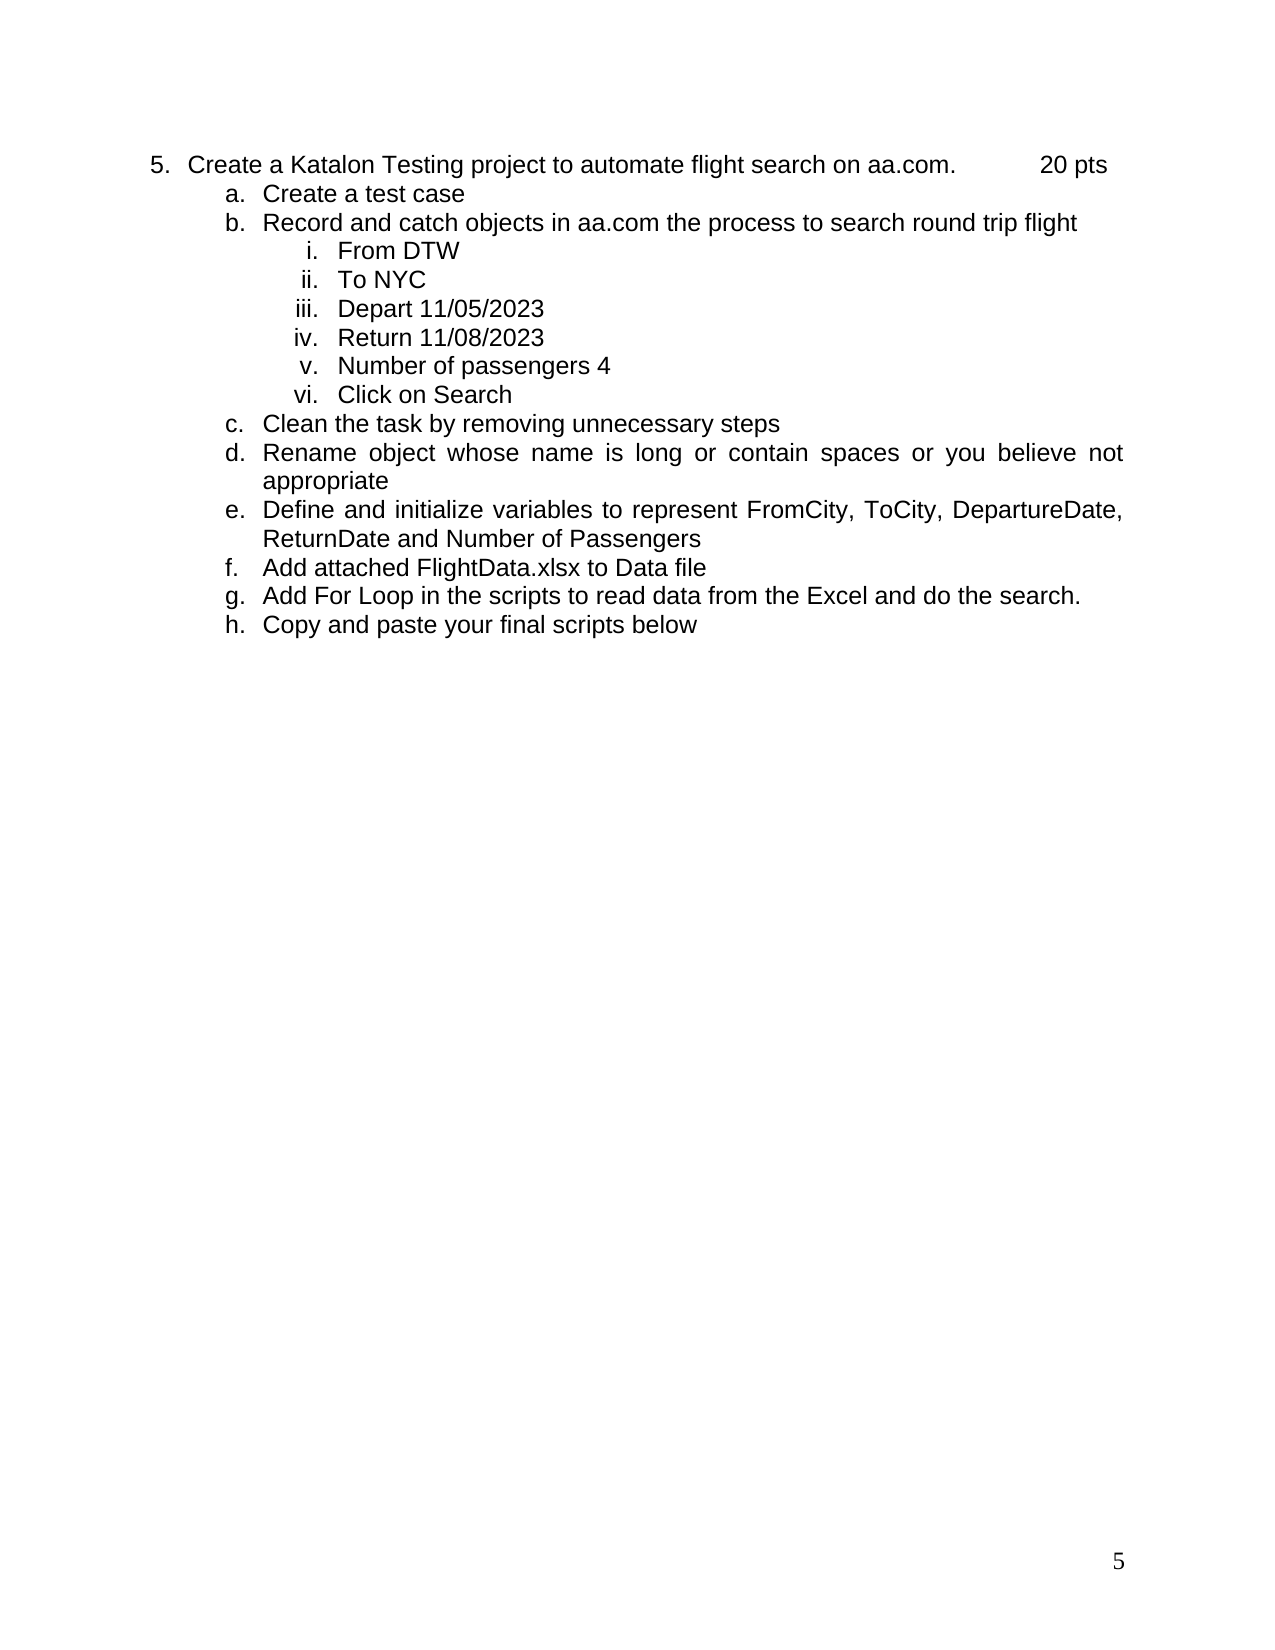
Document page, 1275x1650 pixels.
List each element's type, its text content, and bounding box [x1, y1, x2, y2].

list Copy and paste your final scripts below [225, 610, 1125, 639]
list Return 11/08/2023 [319, 322, 1125, 351]
list Click on Search [319, 380, 1125, 409]
list Create a Katalon Testing project to automate flight search on aa.com. 20 pts [150, 150, 1125, 179]
list Record and catch objects in aa.com the process to search round trip flight [225, 207, 1125, 236]
list Clean the task by removing unnecessary steps [225, 409, 1125, 437]
list To NYC [319, 265, 1125, 294]
list Create a test case [225, 179, 1125, 207]
list Add attached FlightData.xlsx to Data file [225, 552, 1125, 581]
list Rename object whose name is long or contain spaces or you believe not appropriate [225, 437, 1125, 495]
list Add For Loop in the scripts to read data from the Excel and do the search. [225, 581, 1125, 610]
list From DTW [319, 236, 1125, 265]
list Number of passengers 4 [319, 351, 1125, 380]
list Depart 11/05/2023 [319, 294, 1125, 322]
list Define and initialize variables to represent FromCity, ToCity, DepartureDate, ReturnDate and Number of Passengers [225, 495, 1125, 552]
